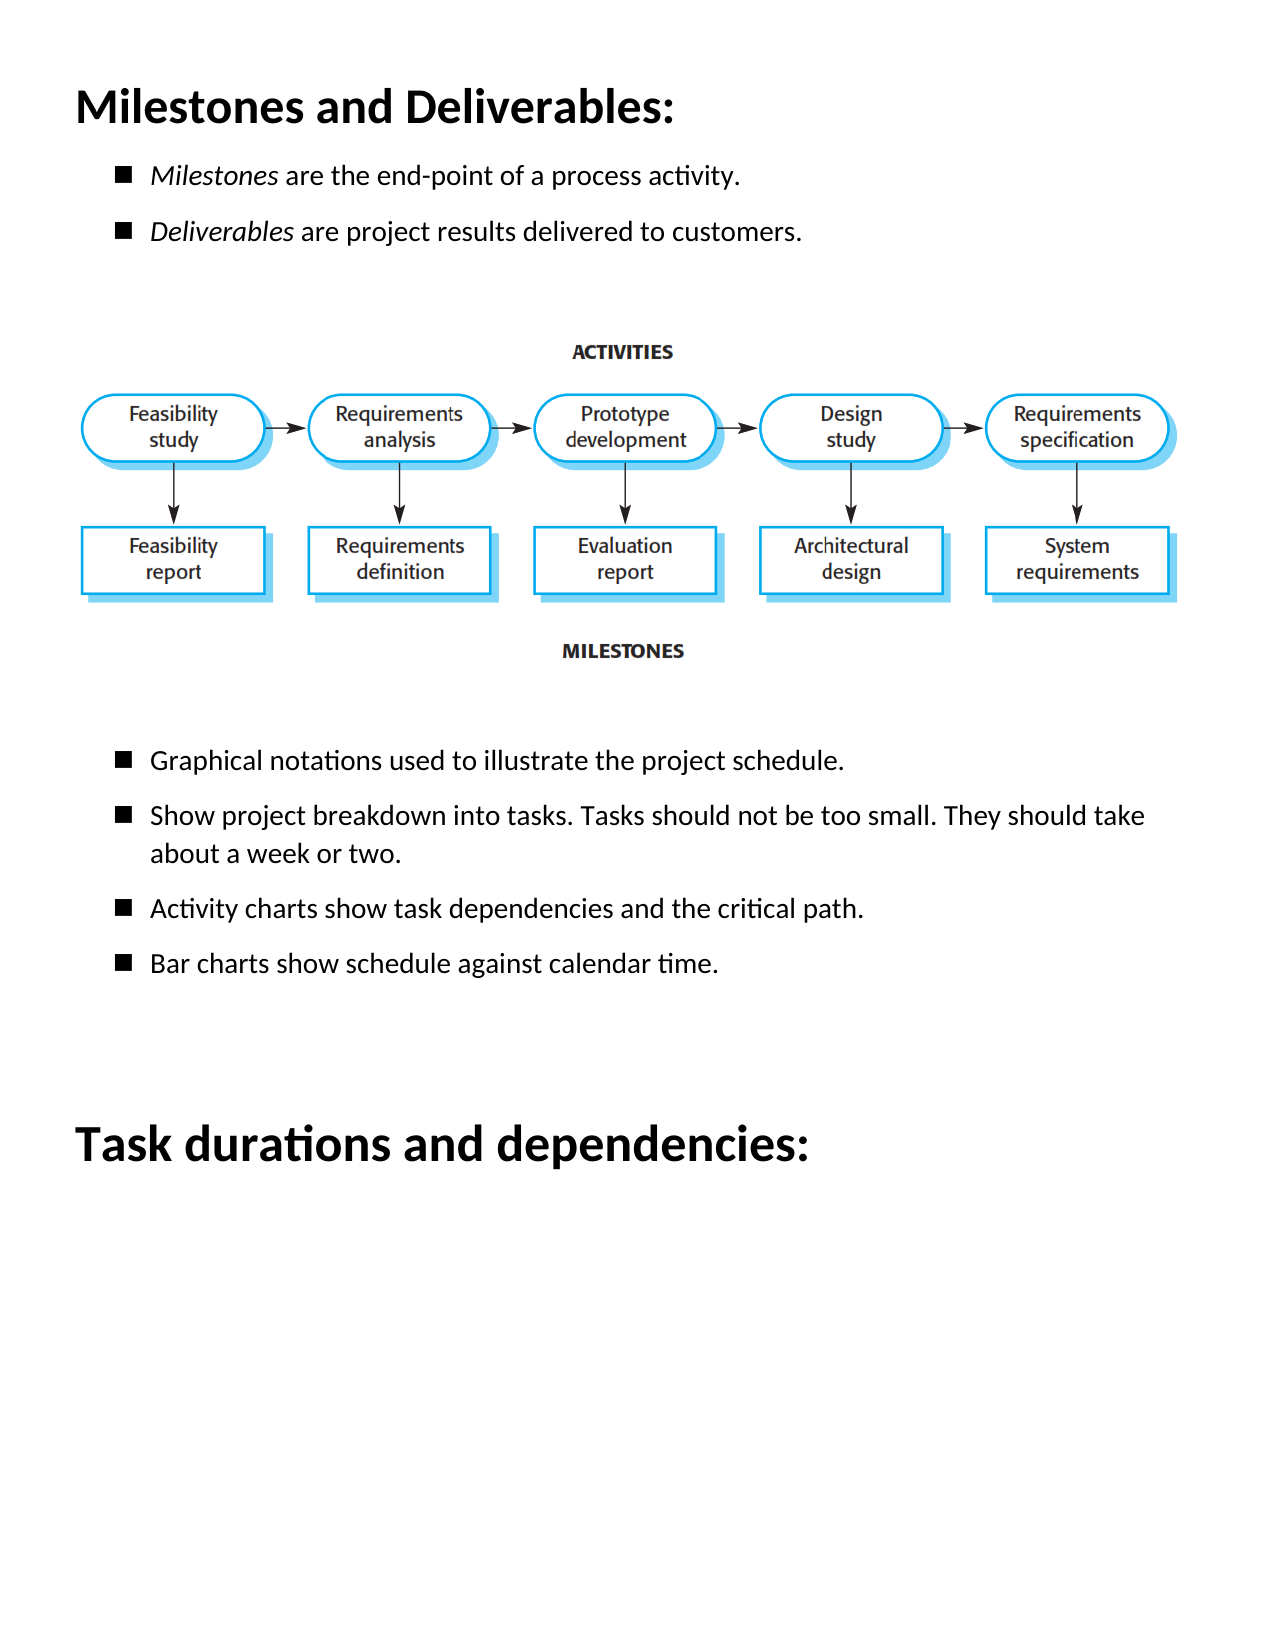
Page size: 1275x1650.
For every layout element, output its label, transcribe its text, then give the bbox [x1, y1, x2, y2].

list Show project breakdown into tasks. Tasks should not be too small. They should take about a week or two. [112, 797, 1200, 871]
text Task durations and dependencies: [75, 1111, 1200, 1174]
list Bar charts show schedule against calendar time. [112, 945, 1200, 981]
list Milestones are the end-point of a process activity. [112, 157, 1200, 193]
picture [75, 322, 1200, 668]
list Graphical notations used to illustrate the project schedule. [112, 742, 1200, 777]
text Milestones and Deliverables: [75, 75, 1200, 136]
list Deliverables are project results delivered to customers. [112, 213, 1200, 248]
list Activity charts show task dependencies and the critical path. [112, 890, 1200, 926]
